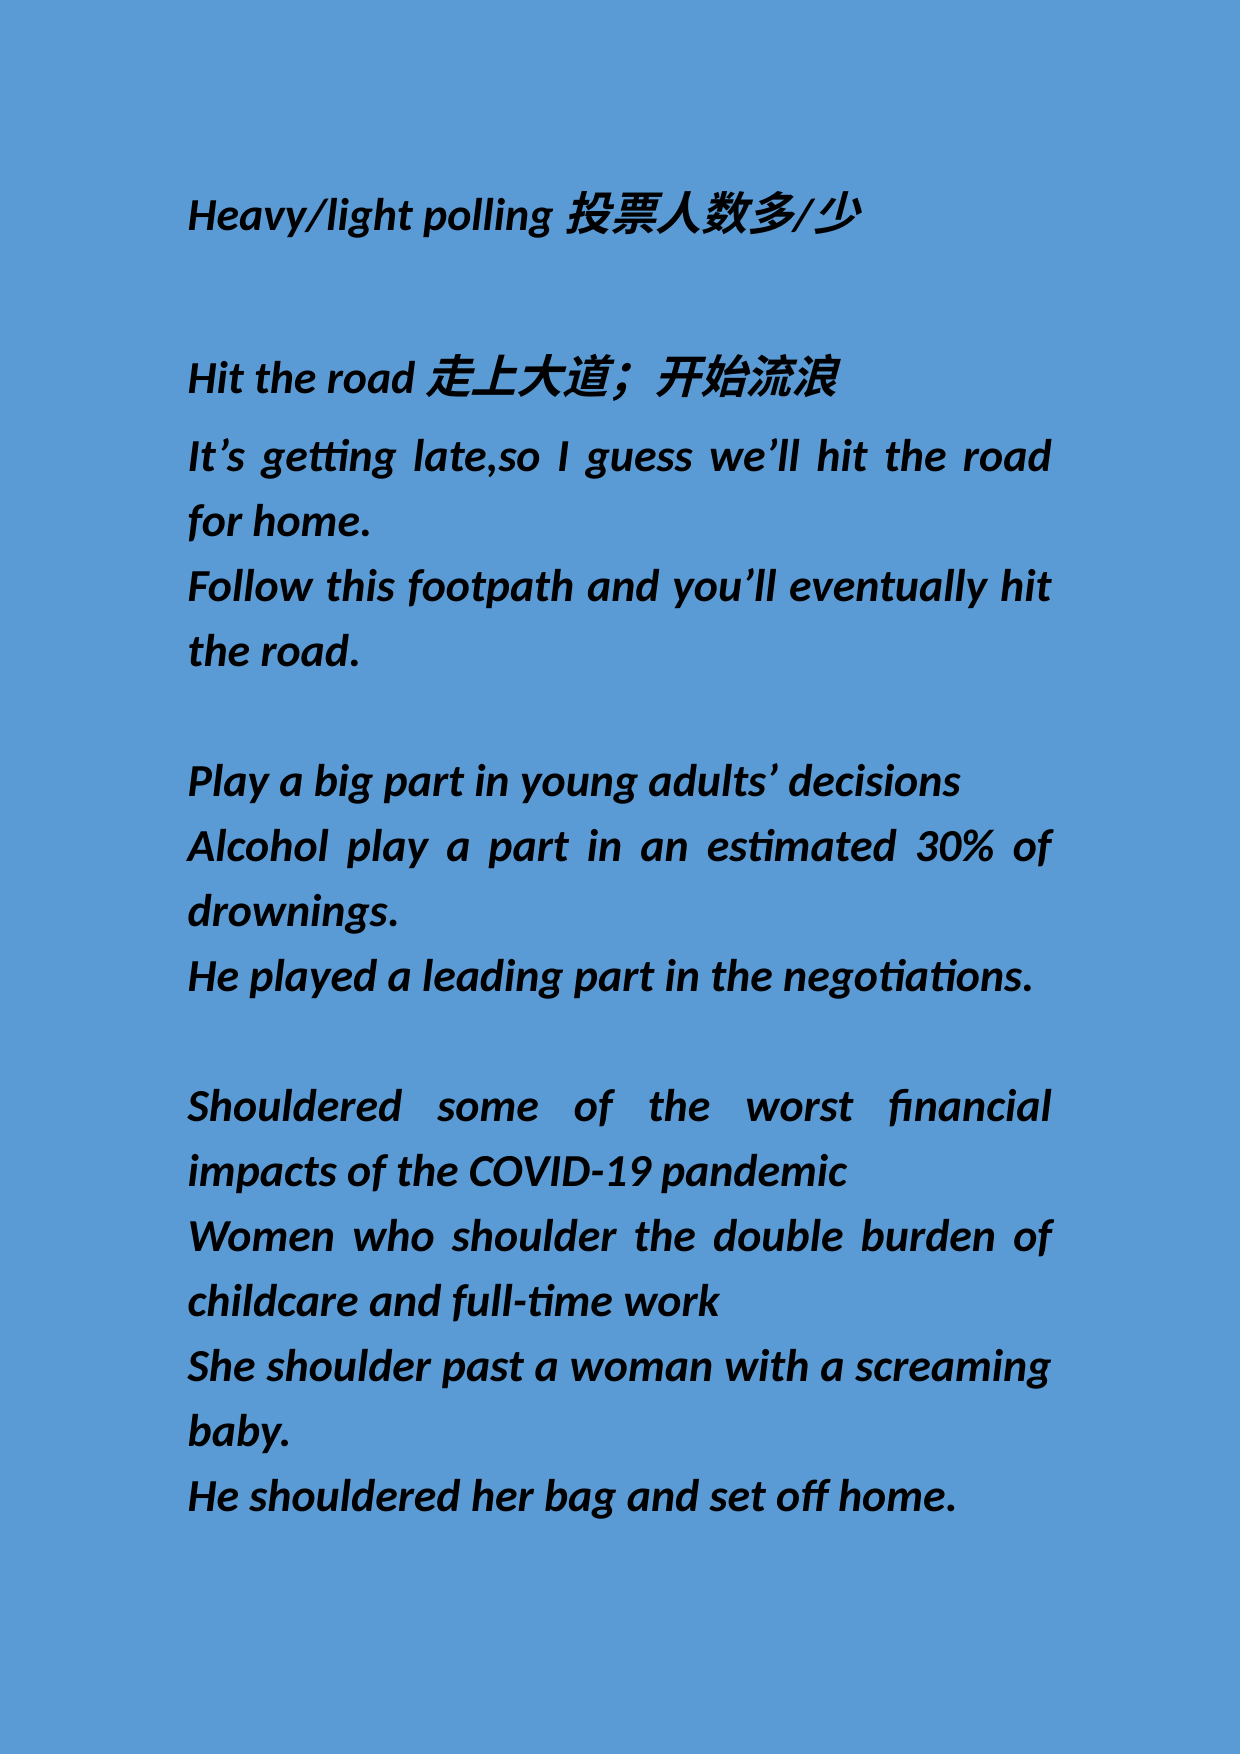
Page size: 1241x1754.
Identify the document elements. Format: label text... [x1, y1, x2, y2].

text Shouldered some of the worst financial impacts of the COVID-19 pandemic [187, 1072, 1053, 1202]
text Women who shoulder the double burden of childcare and full-time work [187, 1202, 1053, 1332]
text Alcohol play a part in an estimated 30% of drownings. [187, 812, 1053, 942]
text She shoulder past a woman with a screaming baby. [187, 1332, 1053, 1462]
text Follow this footpath and you’ll eventually hit the road. [187, 552, 1053, 682]
text Heavy/light polling 投票人数多/少 [187, 162, 1053, 259]
text Play a big part in young adults’ decisions [187, 747, 1053, 812]
text Hit the road走上大道；开始流浪 [187, 324, 1053, 422]
text He played a leading part in the negotiations. [187, 942, 1053, 1007]
text He shouldered her bag and set off home. [187, 1462, 1053, 1527]
text It’s getting late,so I guess we’ll hit the road for home. [187, 422, 1053, 552]
